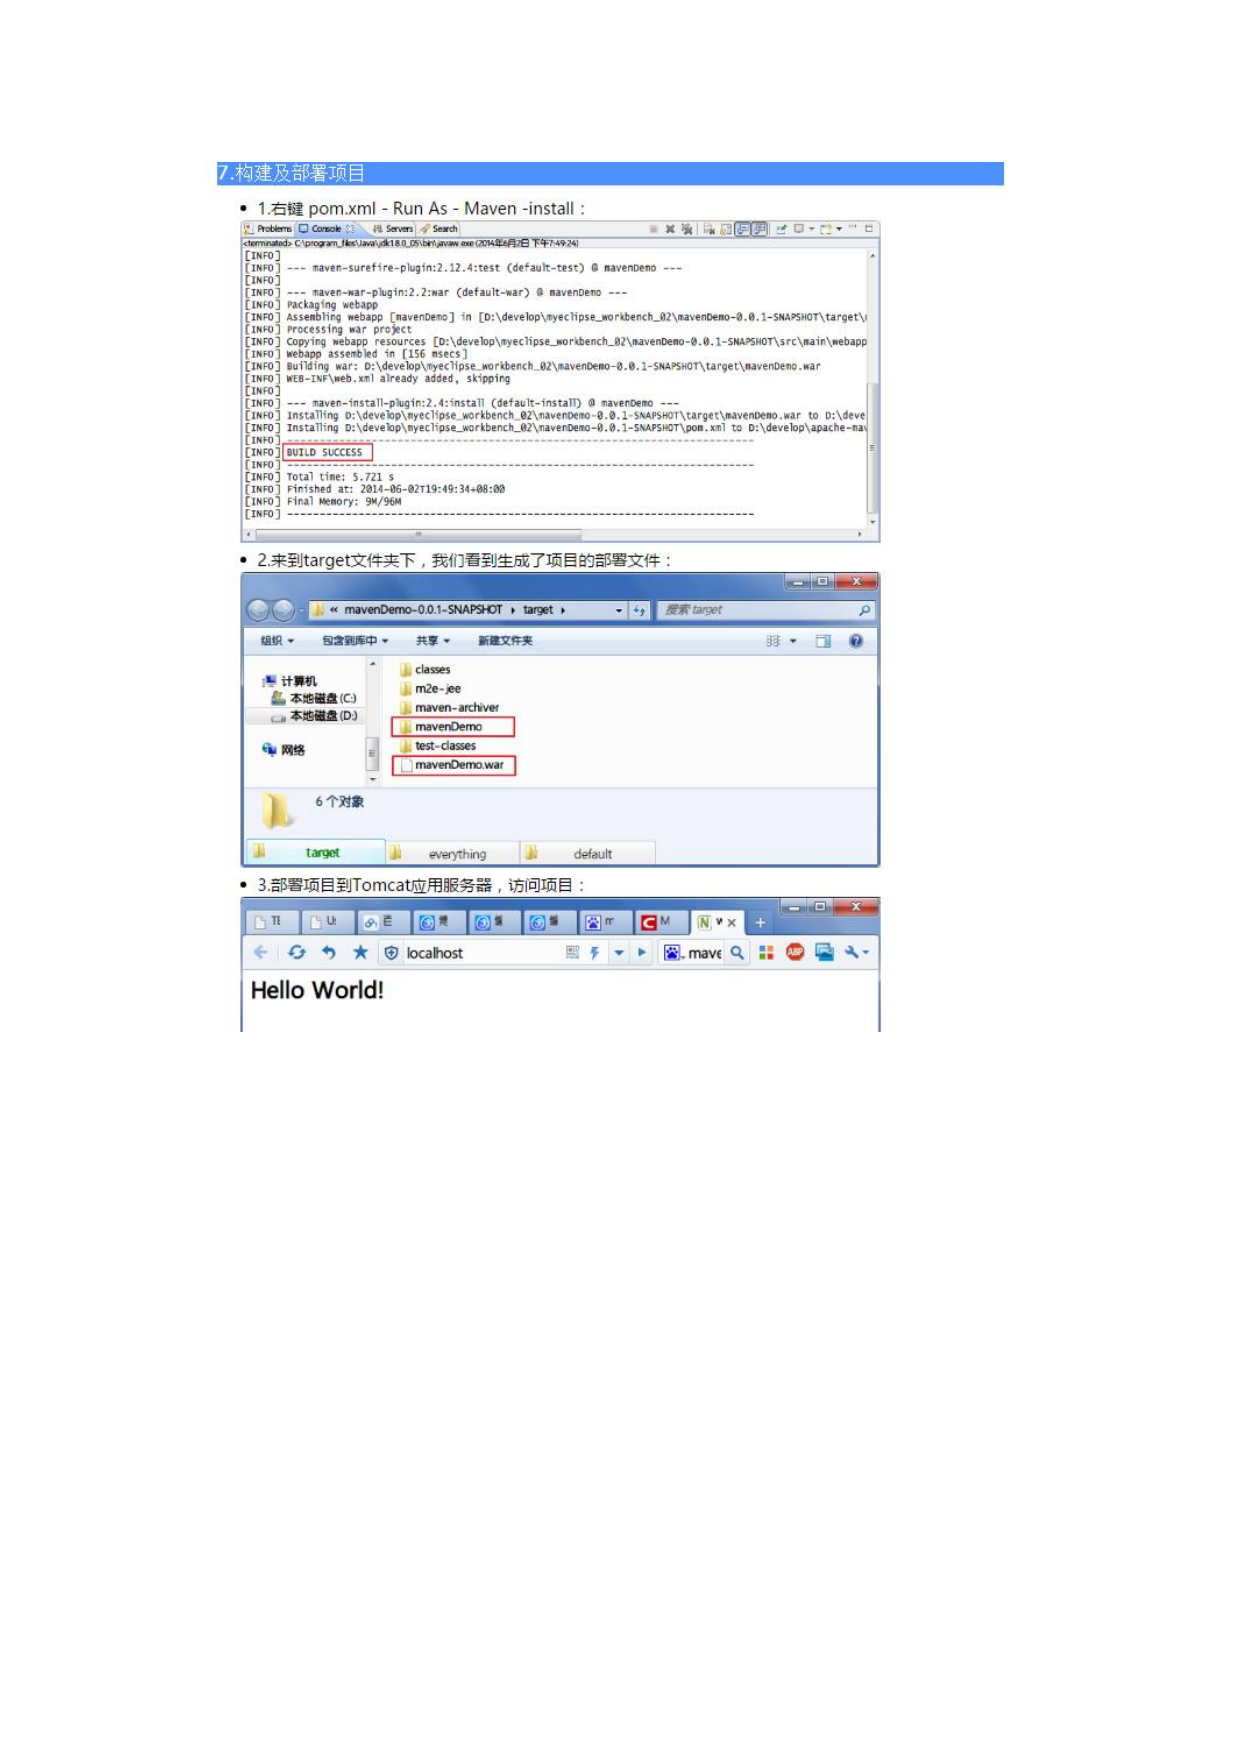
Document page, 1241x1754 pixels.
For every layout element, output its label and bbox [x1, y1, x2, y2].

picture [187, 162, 1053, 1032]
